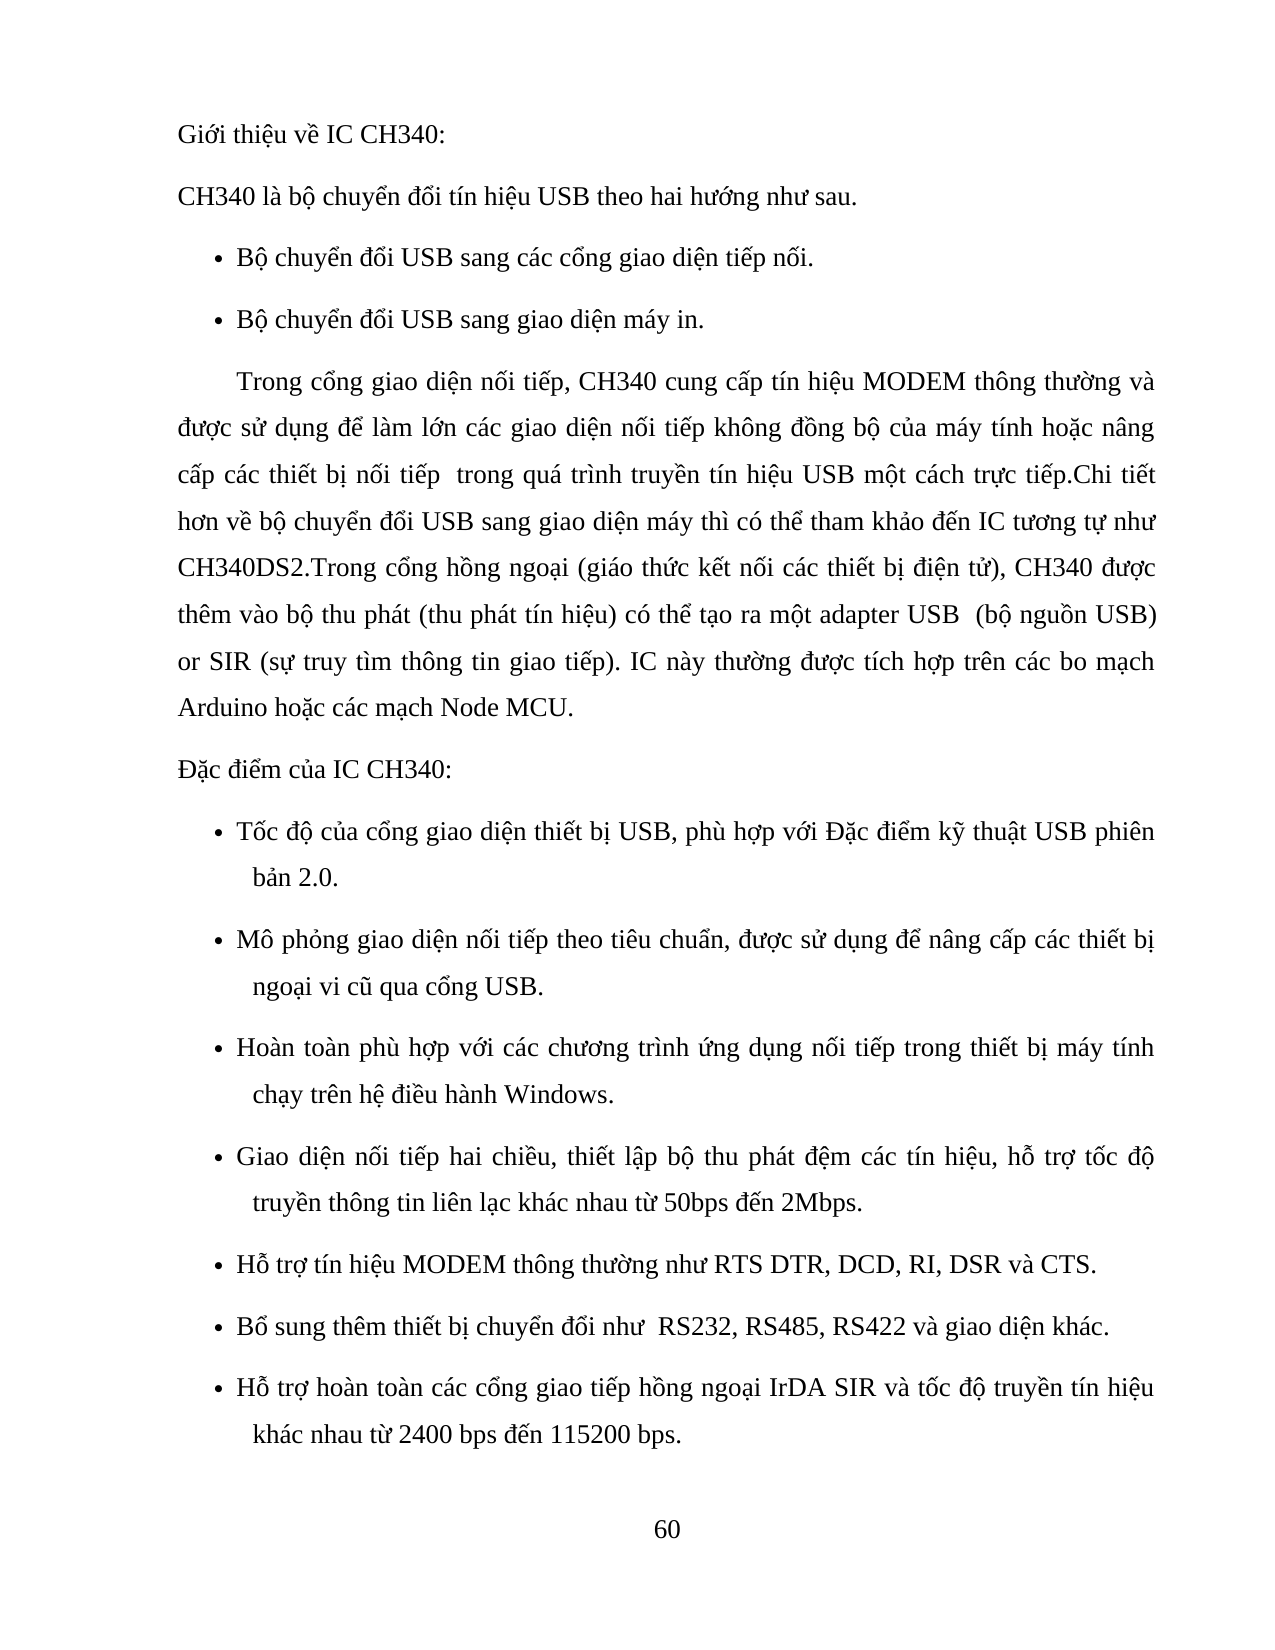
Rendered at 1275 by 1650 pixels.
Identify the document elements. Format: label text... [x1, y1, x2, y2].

list Hoàn toàn phù hợp với các chương trình ứng dụng nối tiếp trong thiết bị máy tính chạy trên hệ điều hành Windows. [215, 1031, 1157, 1109]
list Bộ chuyển đổi USB sang các cổng giao diện tiếp nối. [215, 241, 1157, 273]
list Hỗ trợ hoàn toàn các cổng giao tiếp hồng ngoại IrDA SIR và tốc độ truyền tín hiệu khác nhau từ 2400 bps đến 115200 bps. [215, 1371, 1157, 1449]
list Tốc độ của cổng giao diện thiết bị USB, phù hợp với Đặc điểm kỹ thuật USB phiên bản 2.0. [215, 815, 1157, 893]
text Trong cổng giao diện nối tiếp, CH340 cung cấp tín hiệu MODEM thông thường và được sử dụng để làm lớn các giao diện nối tiếp không đồng bộ của máy tính hoặc nâng cấp các thiết bị nối tiếp trong quá trình truyền tín hiệu USB một cách trực tiếp.Chi tiết hơn về bộ chuyển đổi USB sang giao diện máy thì có thể tham khảo đến IC tương tự như CH340DS2.Trong cổng hồng ngoại (giáo thức kết nối các thiết bị điện tử), CH340 được thêm vào bộ thu phát (thu phát tín hiệu) có thể tạo ra một adapter USB (bộ nguồn USB) or SIR (sự truy tìm thông tin giao tiếp). IC này thường được tích hợp trên các bo mạch Arduino hoặc các mạch Node MCU. [177, 365, 1157, 723]
list Mô phỏng giao diện nối tiếp theo tiêu chuẩn, được sử dụng để nâng cấp các thiết bị ngoại vi cũ qua cổng USB. [215, 923, 1157, 1001]
list Giao diện nối tiếp hai chiều, thiết lập bộ thu phát đệm các tín hiệu, hỗ trợ tốc độ truyền thông tin liên lạc khác nhau từ 50bps đến 2Mbps. [215, 1140, 1157, 1218]
text Giới thiệu về IC CH340: [177, 118, 1157, 149]
list Bổ sung thêm thiết bị chuyển đổi như RS232, RS485, RS422 và giao diện khác. [215, 1310, 1157, 1341]
text CH340 là bộ chuyển đổi tín hiệu USB theo hai hướng như sau. [177, 180, 1157, 211]
list Hỗ trợ tín hiệu MODEM thông thường như RTS DTR, DCD, RI, DSR và CTS. [215, 1248, 1157, 1279]
list Bộ chuyển đổi USB sang giao diện máy in. [215, 303, 1157, 334]
text Đặc điểm của IC CH340: [177, 753, 1157, 784]
